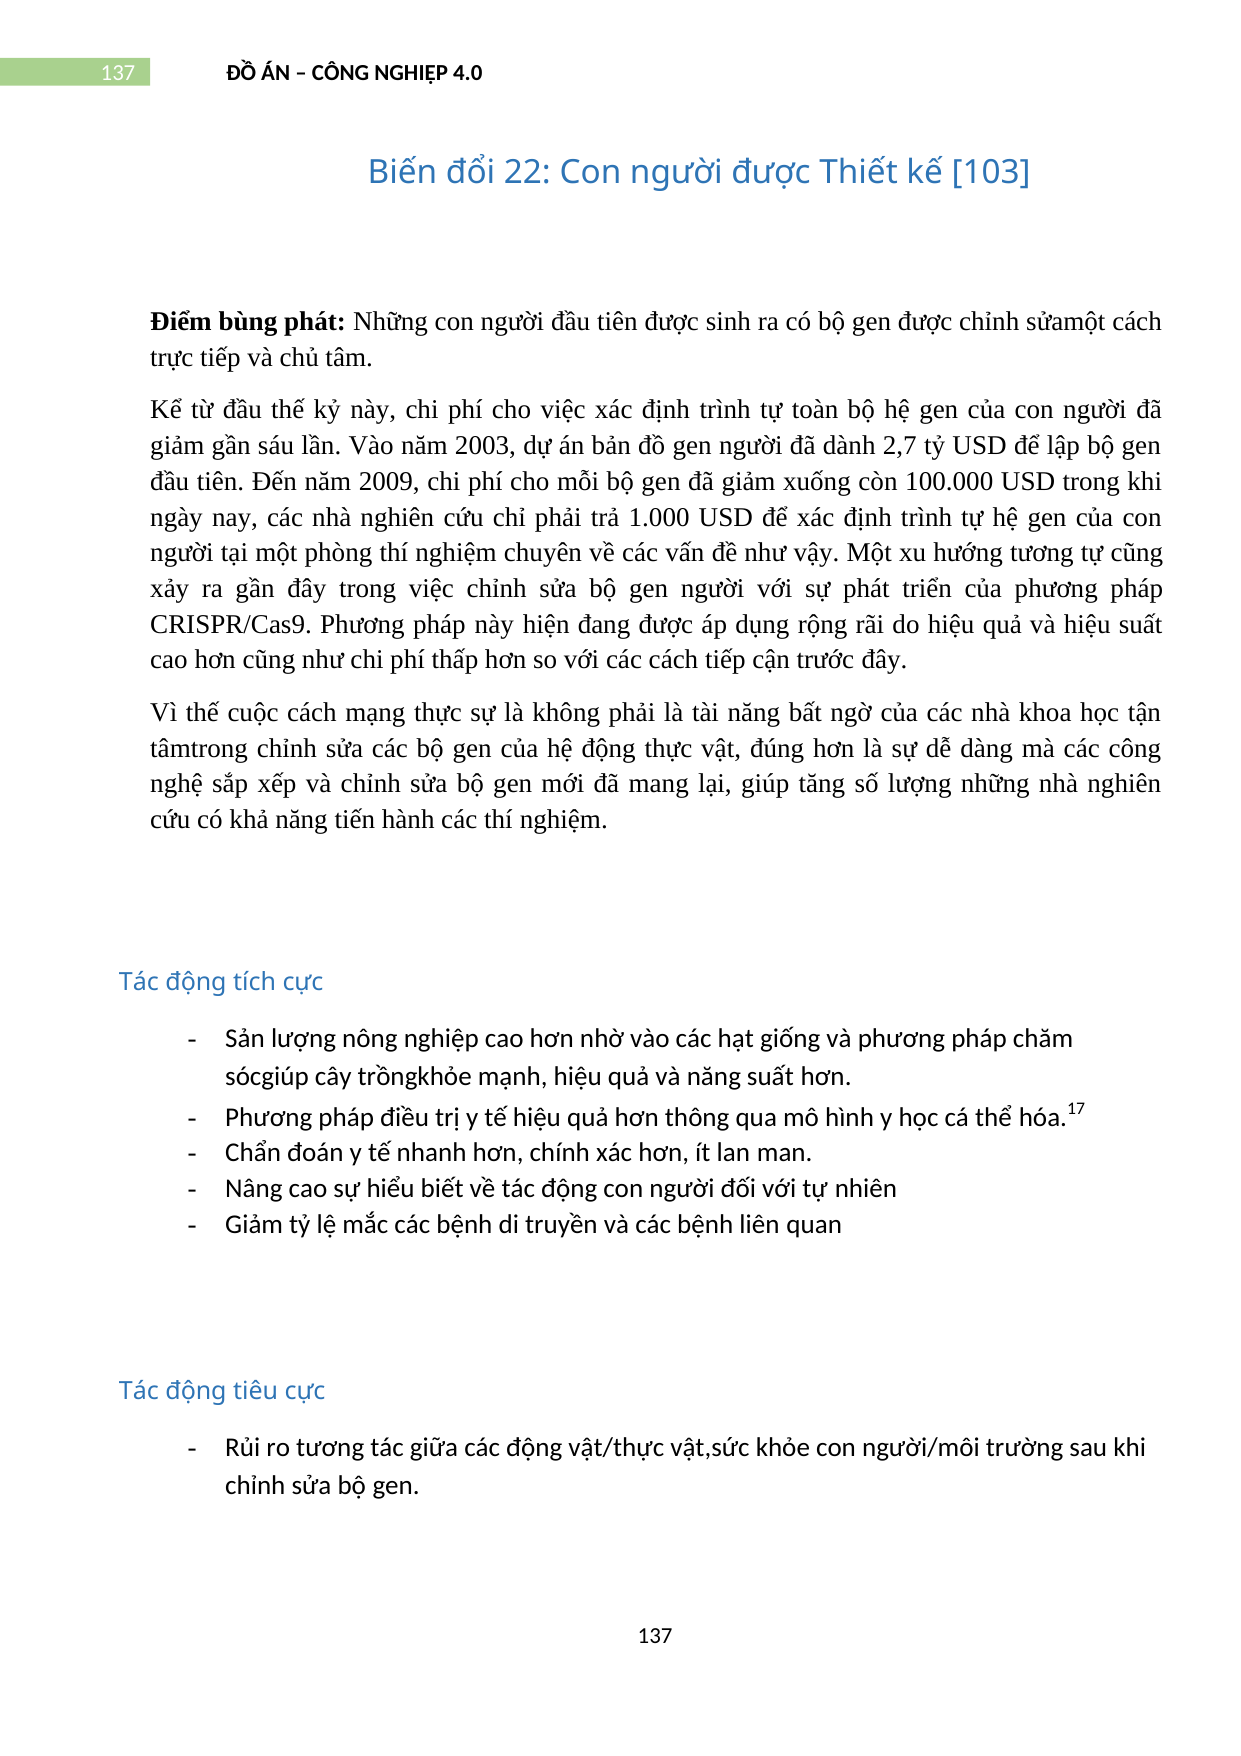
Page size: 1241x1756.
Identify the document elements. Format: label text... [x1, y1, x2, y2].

subtitle Biến đổi 22: Con người được Thiết kế [103] [367, 148, 1186, 193]
list Sản lượng nông nghiệp cao hơn nhờ vào các hạt giống và phương pháp chăm sócgiúp cây trồngkhỏe mạnh, hiệu quả và năng suất hơn. [187, 1021, 1163, 1092]
list Nâng cao sự hiểu biết về tác động con người đối với tự nhiên [187, 1171, 1186, 1204]
list Rủi ro tương tác giữa các động vật/thực vật,sức khỏe con người/môi trường sau khi chỉnh sửa bộ gen. [187, 1430, 1163, 1501]
text Điểm bùng phát: Những con người đầu tiên được sinh ra có bộ gen được chỉnh sửamột cách trực tiếp và chủ tâm. [150, 305, 1164, 372]
list Chẩn đoán y tế nhanh hơn, chính xác hơn, ít lan man. [187, 1136, 1186, 1168]
subtitle Tác động tiêu cực [119, 1373, 1186, 1407]
text Vì thế cuộc cách mạng thực sự là không phải là tài năng bất ngờ của các nhà khoa học tận tâmtrong chỉnh sửa các bộ gen của hệ động thực vật, đúng hơn là sự dễ dàng mà các công nghệ sắp xếp và chỉnh sửa bộ gen mới đã mang lại, giúp tăng số lượng những nhà nghiên cứu có khả năng tiến hành các thí nghiệm. [150, 696, 1164, 834]
list Giảm tỷ lệ mắc các bệnh di truyền và các bệnh liên quan [187, 1207, 1186, 1240]
list Phương pháp điều trị y tế hiệu quả hơn thông qua mô hình y học cá thể hóa.17 [187, 1097, 1186, 1133]
text Kể từ đầu thế kỷ này, chi phí cho việc xác định trình tự toàn bộ hệ gen của con người đã giảm gần sáu lần. Vào năm 2003, dự án bản đồ gen người đã dành 2,7 tỷ USD để lập bộ gen đầu tiên. Đến năm 2009, chi phí cho mỗi bộ gen đã giảm xuống còn 100.000 USD trong khi ngày nay, các nhà nghiên cứu chỉ phải trả 1.000 USD để xác định trình tự hệ gen của con người tại một phòng thí nghiệm chuyên về các vấn đề như vậy. Một xu hướng tương tự cũng xảy ra gần đây trong việc chỉnh sửa bộ gen người với sự phát triển của phương pháp CRISPR/Cas9. Phương pháp này hiện đang được áp dụng rộng rãi do hiệu quả và hiệu suất cao hơn cũng như chi phí thấp hơn so với các cách tiếp cận trước đây. [150, 393, 1164, 675]
subtitle Tác động tích cực [119, 964, 1186, 998]
